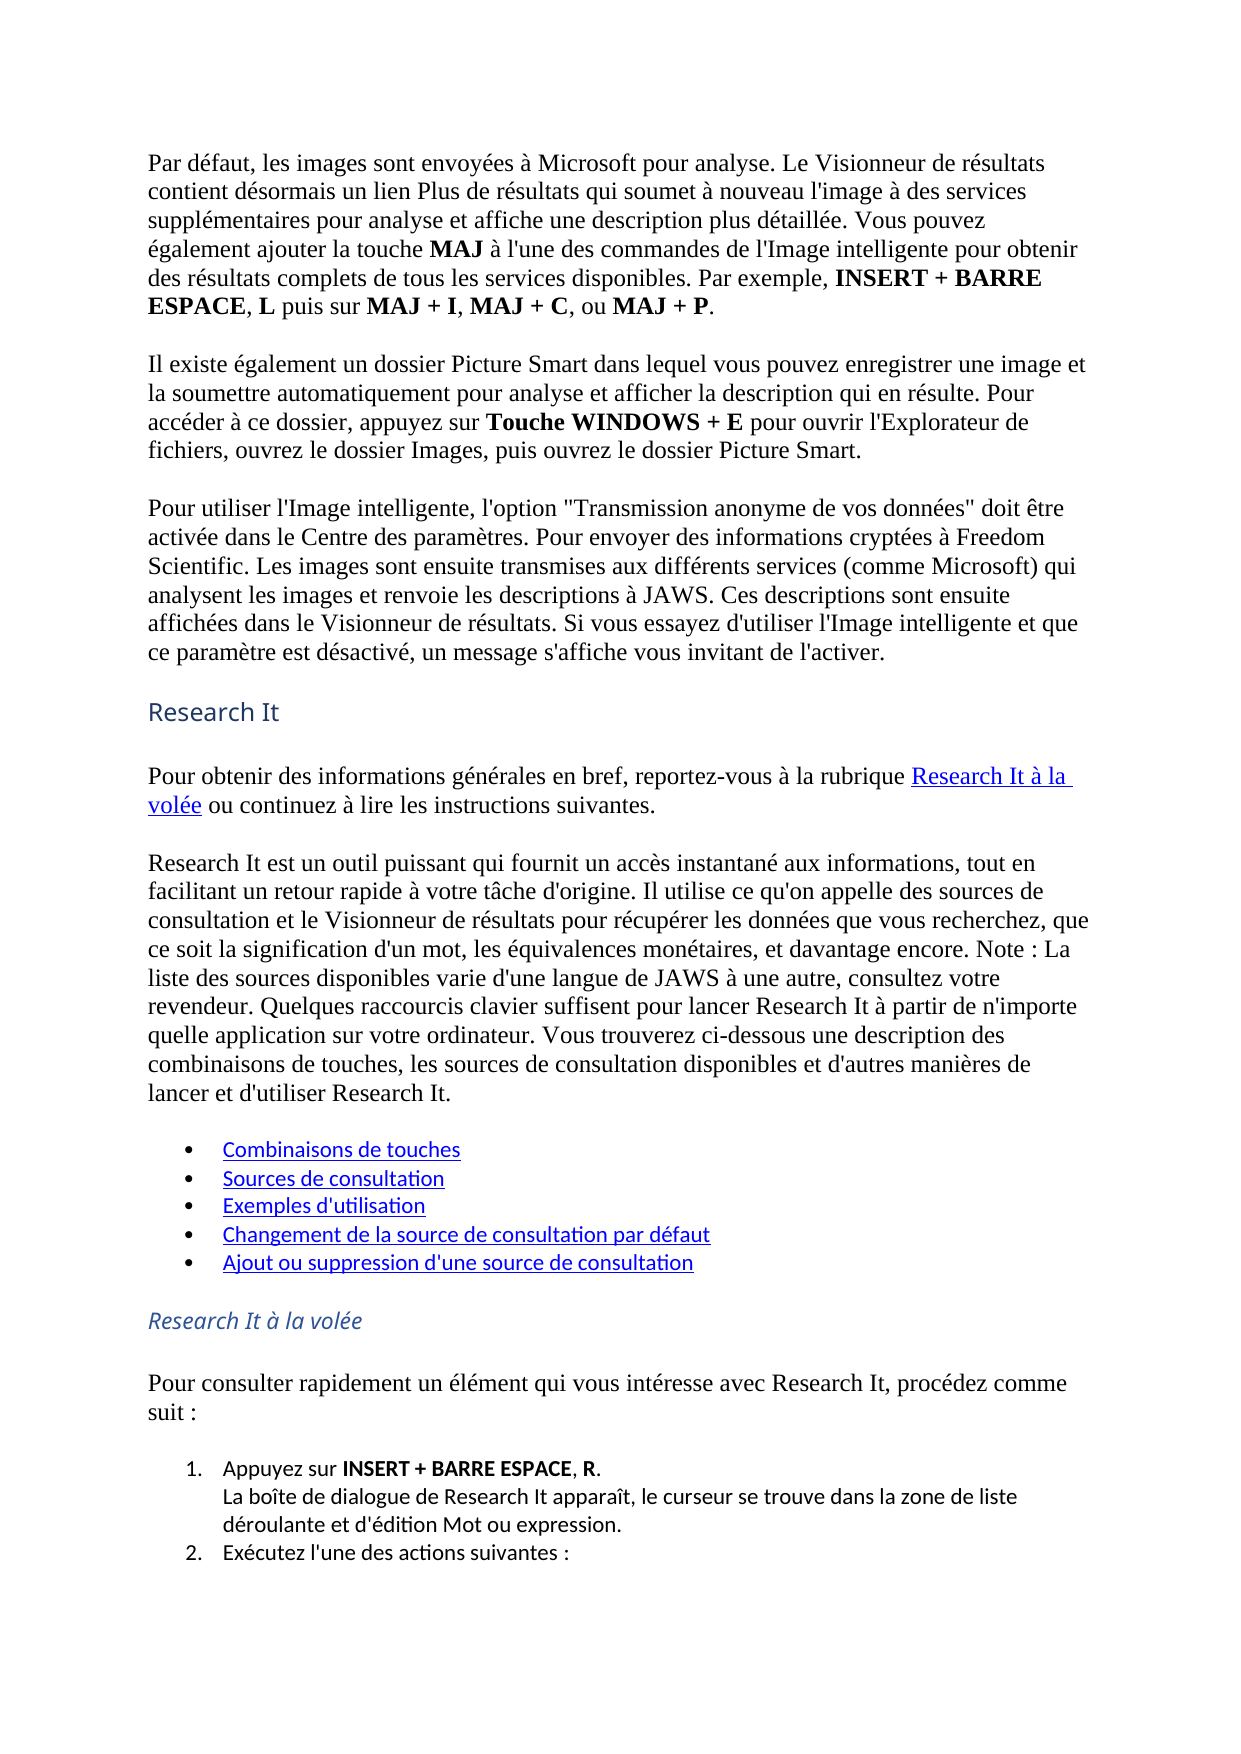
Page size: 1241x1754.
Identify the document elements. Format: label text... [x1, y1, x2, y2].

text Il existe également un dossier Picture Smart dans lequel vous pouvez enregistrer une image et la soumettre automatiquement pour analyse et afficher la description qui en résulte. Pour accéder à ce dossier, appuyez sur Touche WINDOWS + E pour ouvrir l'Explorateur de fichiers, ouvrez le dossier Images, puis ouvrez le dossier Picture Smart. [148, 349, 1093, 464]
list Changement de la source de consultation par défaut [185, 1220, 1093, 1248]
list Appuyez sur INSERT + BARRE ESPACE, R. La boîte de dialogue de Research It apparaît, le curseur se trouve dans la zone de liste déroulante et d'édition Mot ou expression. [185, 1454, 1093, 1538]
subtitle Research It à la volée [148, 1305, 1093, 1336]
list Exécutez l'une des actions suivantes : [185, 1538, 1093, 1567]
text Pour obtenir des informations générales en bref, reportez-vous à la rubrique Research It à la volée ou continuez à lire les instructions suivantes. [148, 761, 1093, 818]
list Sources de consultation [185, 1164, 1093, 1192]
text Par défaut, les images sont envoyées à Microsoft pour analyse. Le Visionneur de résultats contient désormais un lien Plus de résultats qui soumet à nouveau l'image à des services supplémentaires pour analyse et affiche une description plus détaillée. Vous pouvez également ajouter la touche MAJ à l'une des commandes de l'Image intelligente pour obtenir des résultats complets de tous les services disponibles. Par exemple, INSERT + BARRE ESPACE, L puis sur MAJ + I, MAJ + C, ou MAJ + P. [148, 148, 1093, 320]
list Exemples d'utilisation [185, 1192, 1093, 1220]
text Research It est un outil puissant qui fournit un accès instantané aux informations, tout en facilitant un retour rapide à votre tâche d'origine. Il utilise ce qu'on appelle des sources de consultation et le Visionneur de résultats pour récupérer les données que vous recherchez, que ce soit la signification d'un mot, les équivalences monétaires, et davantage encore. Note : La liste des sources disponibles varie d'une langue de JAWS à une autre, consultez votre revendeur. Quelques raccourcis clavier suffisent pour lancer Research It à partir de n'importe quelle application sur votre ordinateur. Vous trouverez ci-dessous une description des combinaisons de touches, les sources de consultation disponibles et d'autres manières de lancer et d'utiliser Research It. [148, 848, 1093, 1106]
text Pour consulter rapidement un élément qui vous intéresse avec Research It, procédez comme suit : [148, 1368, 1093, 1425]
list Combinaisons de touches [185, 1136, 1093, 1164]
subtitle Research It [148, 695, 1093, 729]
text Pour utiliser l'Image intelligente, l'option "Transmission anonyme de vos données" doit être activée dans le Centre des paramètres. Pour envoyer des informations cryptées à Freedom Scientific. Les images sont ensuite transmises aux différents services (comme Microsoft) qui analysent les images et renvoie les descriptions à JAWS. Ces descriptions sont ensuite affichées dans le Visionneur de résultats. Si vous essayez d'utiliser l'Image intelligente et que ce paramètre est désactivé, un message s'affiche vous invitant de l'activer. [148, 493, 1093, 666]
list Ajout ou suppression d'une source de consultation [185, 1248, 1093, 1276]
